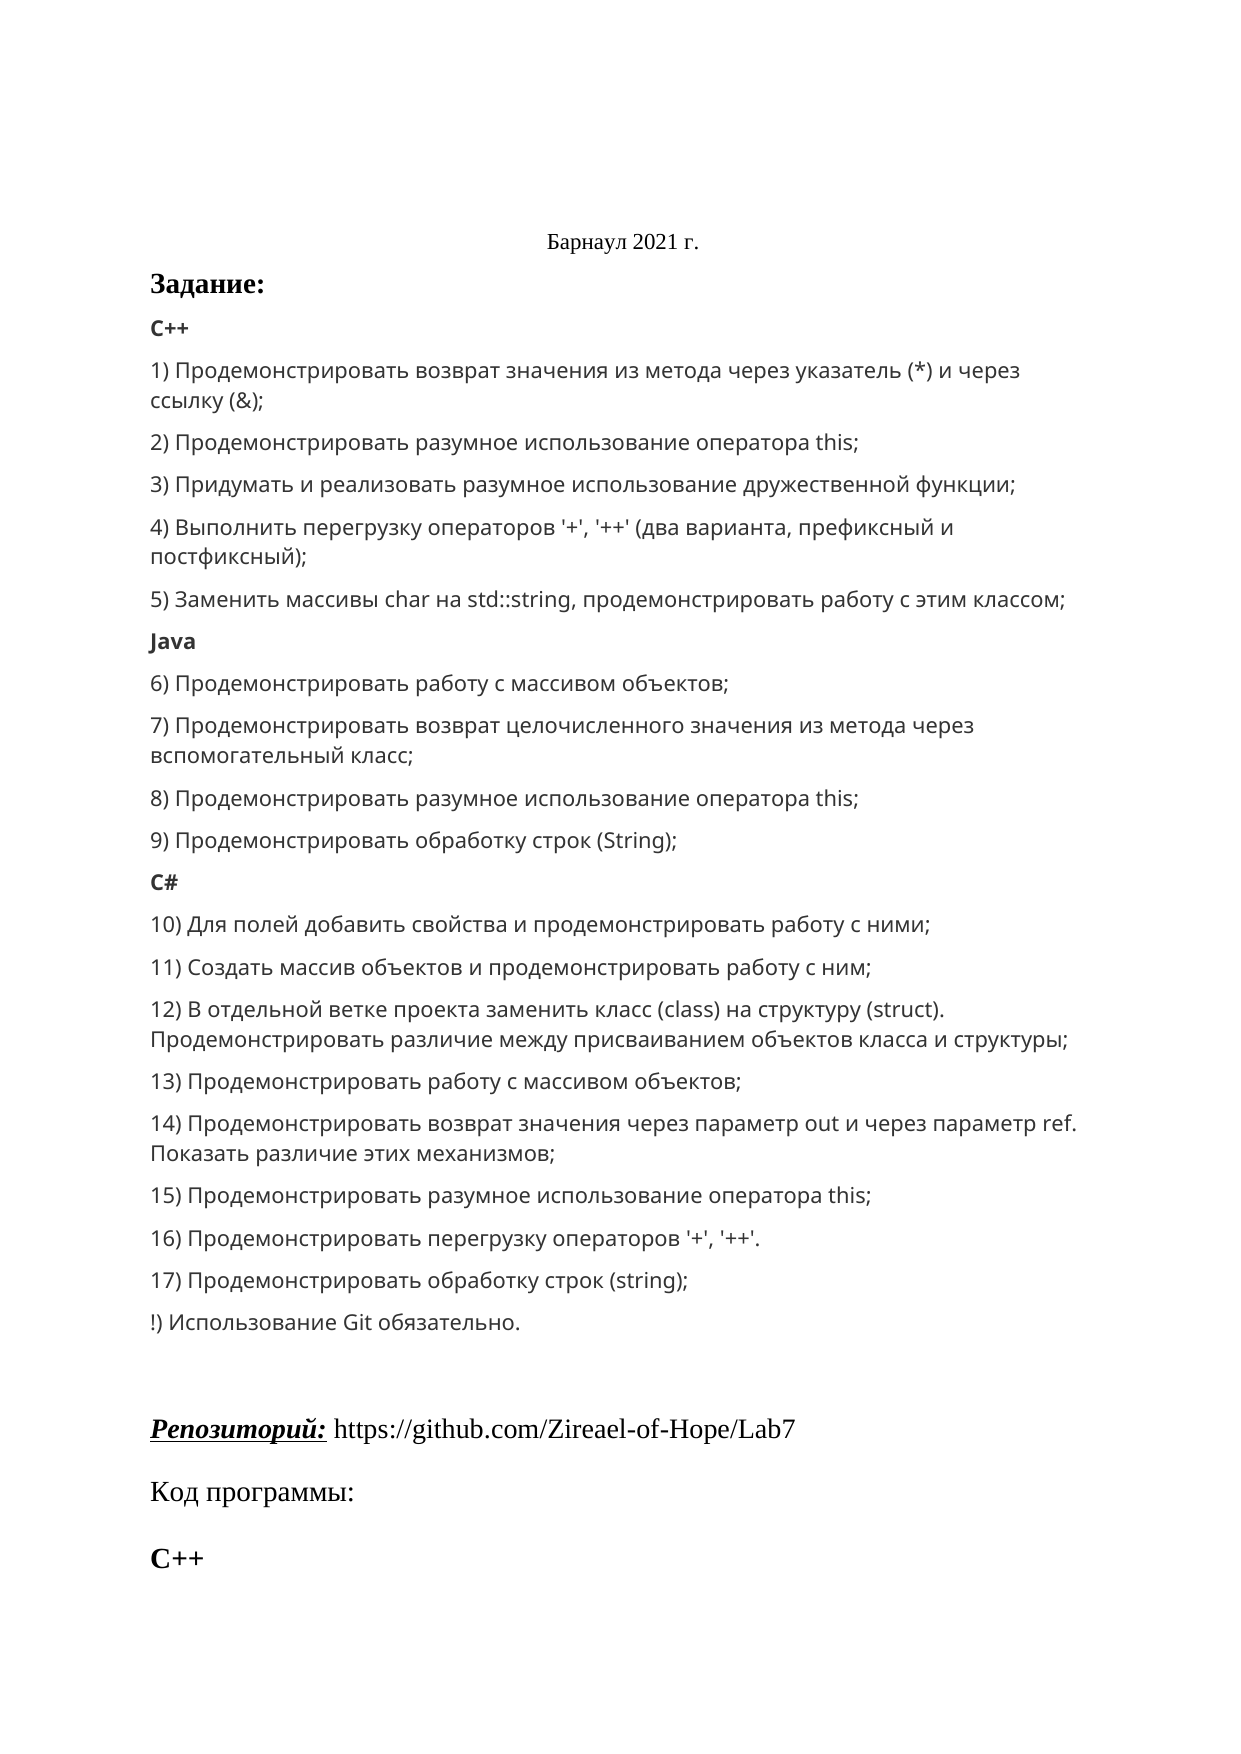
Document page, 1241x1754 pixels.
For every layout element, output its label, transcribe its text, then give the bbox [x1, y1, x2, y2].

text C++ [150, 313, 1090, 342]
text Барнаул 2021 г. [150, 228, 1090, 254]
text 16) Продемонстрировать перегрузку операторов '+', '++'. [150, 1223, 1090, 1253]
text 6) Продемонстрировать работу с массивом объектов; [150, 668, 1090, 698]
text 10) Для полей добавить свойства и продемонстрировать работу с ними; [150, 909, 1090, 939]
text 1) Продемонстрировать возврат значения из метода через указатель (*) и через ссылку (&); [150, 355, 1090, 414]
text 2) Продемонстрировать разумное использование оператора this; [150, 427, 1090, 457]
text 11) Cоздать массив объектов и продемонстрировать работу с ним; [150, 952, 1090, 982]
text 13) Продемонстрировать работу с массивом объектов; [150, 1066, 1090, 1096]
text 3) Придумать и реализовать разумное использование дружественной функции; [150, 469, 1090, 499]
text 12) В отдельной ветке проекта заменить класс (class) на структуру (struct). Продемонстрировать различие между присваиванием объектов класса и структуры; [150, 994, 1090, 1054]
text 14) Продемонстрировать возврат значения через параметр out и через параметр ref. Показать различие этих механизмов; [150, 1108, 1090, 1168]
text !) Использование Git обязательно. [150, 1307, 1090, 1337]
text 17) Продемонстрировать обработку строк (string); [150, 1265, 1090, 1295]
text 15) Продемонстрировать разумное использование оператора this; [150, 1181, 1090, 1210]
text C# [150, 867, 1090, 897]
text Java [150, 626, 1090, 656]
text Задание: [150, 267, 1090, 300]
text 7) Продемонстрировать возврат целочисленного значения из метода через вспомогательный класс; [150, 711, 1090, 770]
text 9) Продемонстрировать обработку строк (String); [150, 825, 1090, 855]
text 8) Продемонстрировать разумное использование оператора this; [150, 783, 1090, 812]
text 4) Выполнить перегрузку операторов '+', '++' (два варианта, префиксный и постфиксный); [150, 512, 1090, 571]
text 5) Заменить массивы char на std::string, продемонстрировать работу с этим классом; [150, 584, 1090, 613]
text Репозиторий: https://github.com/Zireael-of-Hope/Lab7 [150, 1412, 1090, 1445]
text Код программы: [150, 1474, 1090, 1507]
text C++ [150, 1541, 1090, 1574]
